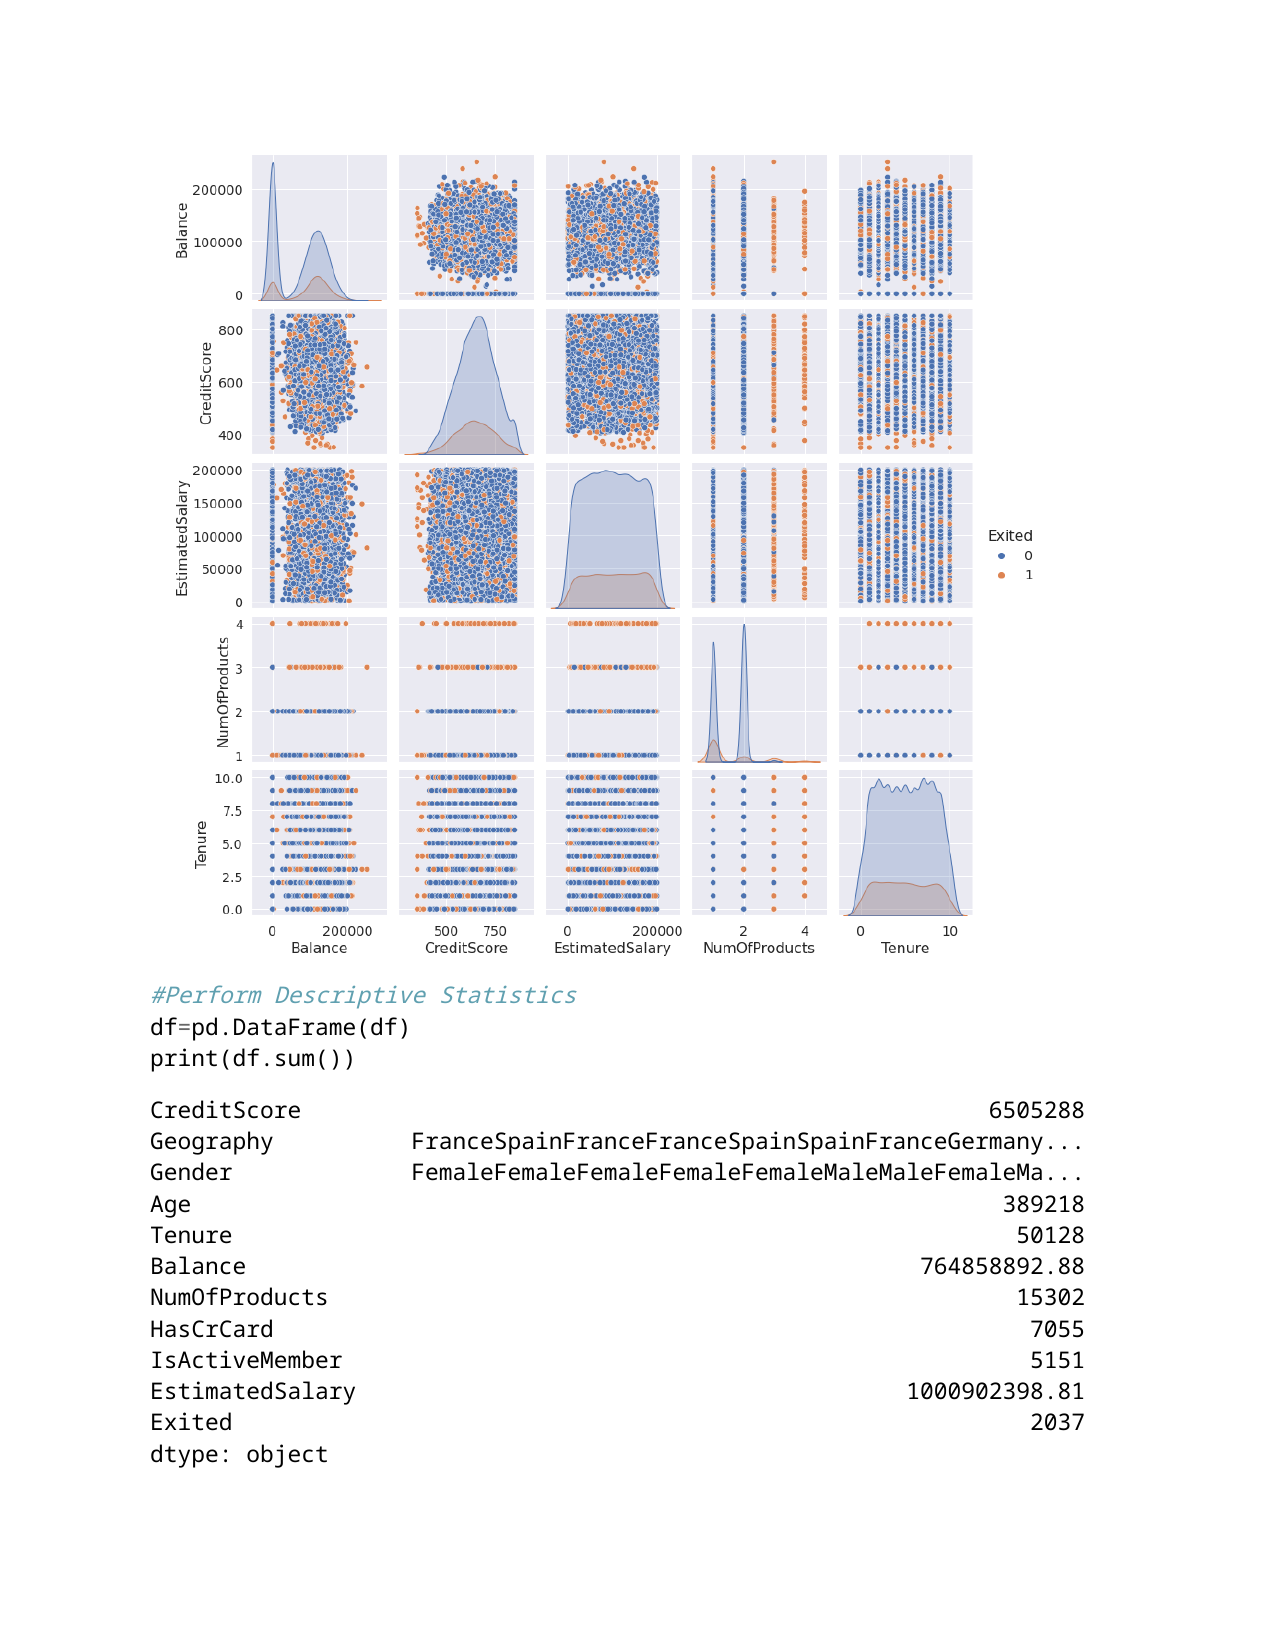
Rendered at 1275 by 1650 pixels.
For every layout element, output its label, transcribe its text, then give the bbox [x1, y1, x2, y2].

picture [168, 150, 1044, 961]
text CreditScore 6505288 Geography FranceSpainFranceFranceSpainSpainFranceGermany... Gender FemaleFemaleFemaleFemaleFemaleMaleMaleFemaleMa... Age 389218 Tenure 50128 Balance 764858892.88 NumOfProducts 15302 HasCrCard 7055 IsActiveMember 5151 EstimatedSalary 1000902398.81 Exited 2037 dtype: object [150, 1094, 1125, 1469]
text #Perform Descriptive Statistics df=pd.DataFrame(df) print(df.sum()) [150, 979, 1125, 1073]
